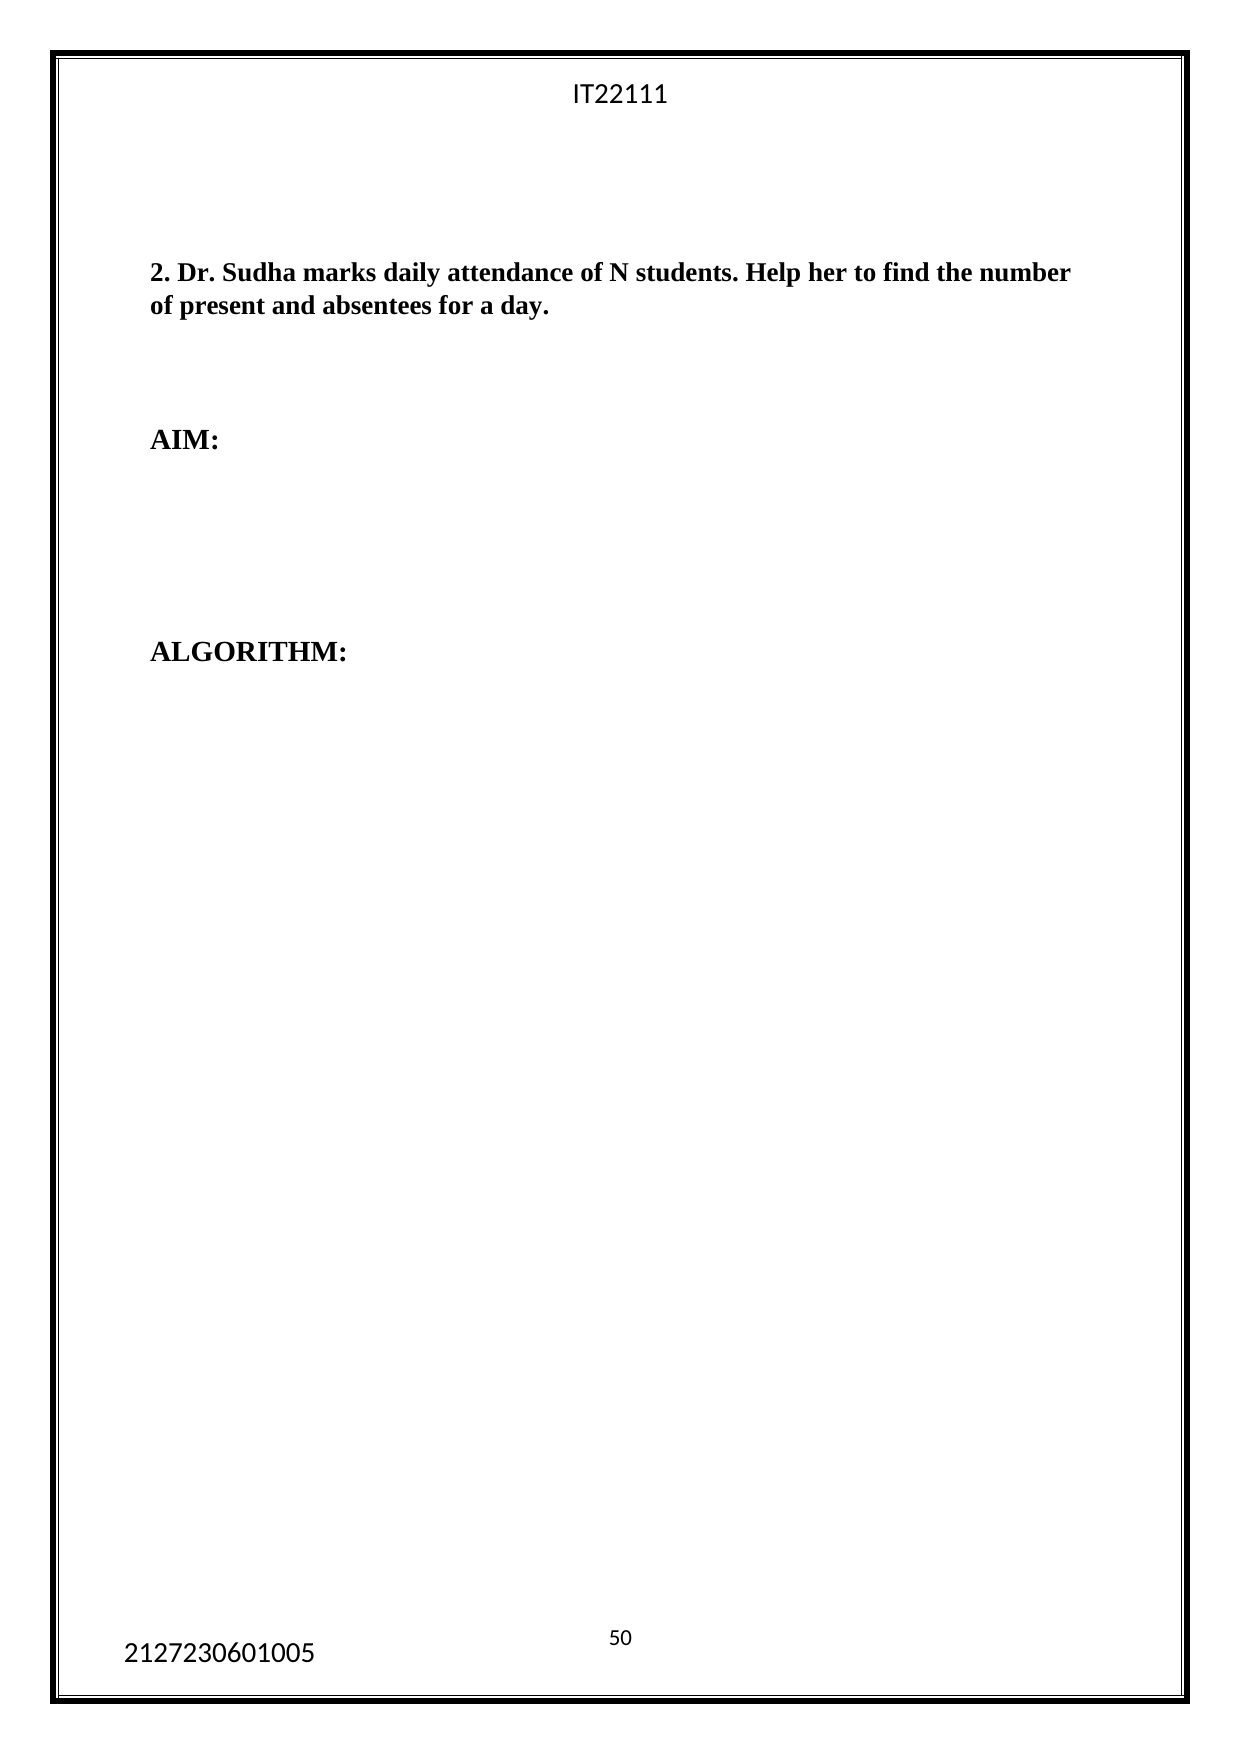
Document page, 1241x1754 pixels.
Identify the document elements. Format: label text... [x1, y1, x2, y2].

text ALGORITHM: [150, 634, 1090, 667]
text AIM: [150, 422, 1090, 456]
subtitle 2. Dr. Sudha marks daily attendance of N students. Help her to find the number of present and absentees for a day. [150, 256, 1090, 320]
